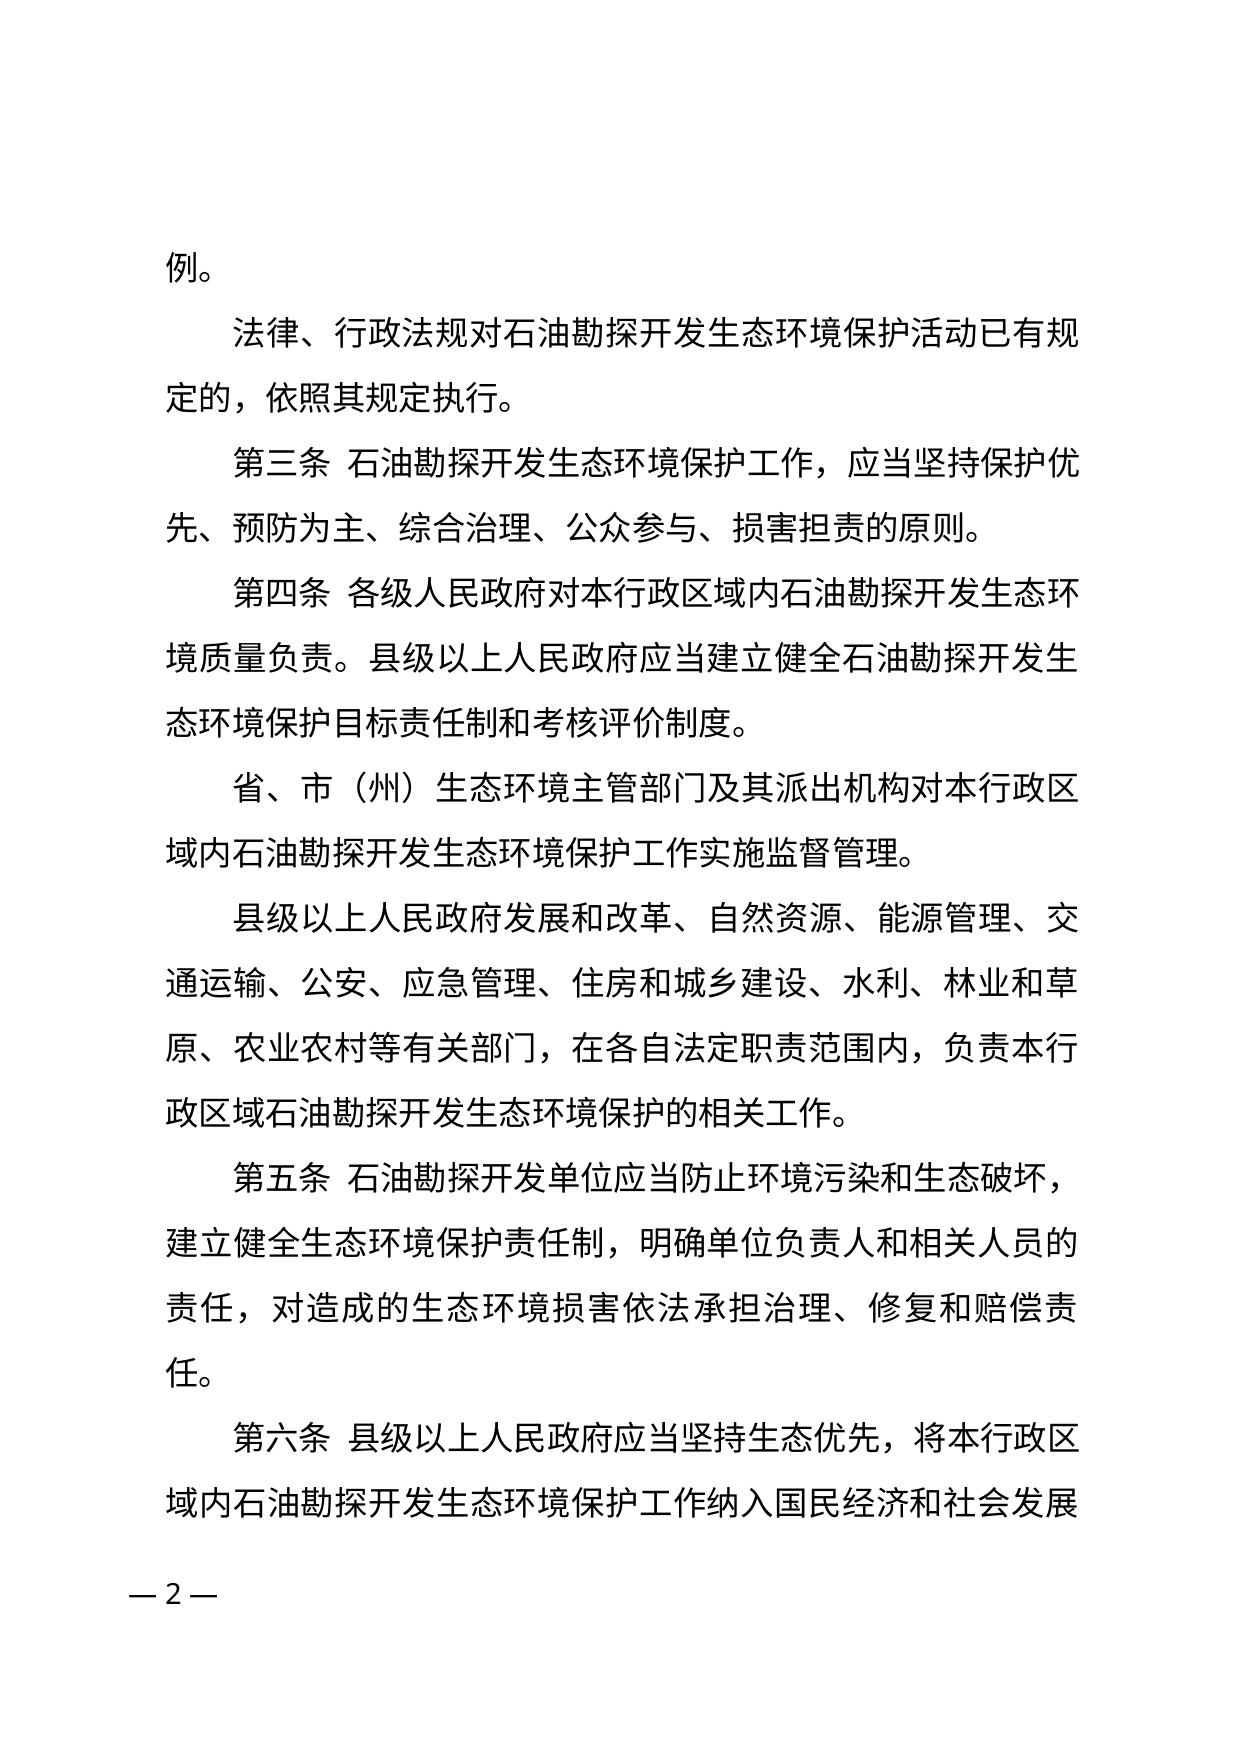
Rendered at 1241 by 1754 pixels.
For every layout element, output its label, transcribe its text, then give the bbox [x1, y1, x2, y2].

text 县级以上人民政府发展和改革、自然资源、能源管理、交通运输、公安、应急管理、住房和城乡建设、水利、林业和草原、农业农村等有关部门，在各自法定职责范围内，负责本行政区域石油勘探开发生态环境保护的相关工作。 [165, 883, 1081, 1143]
text 省、市（州）生态环境主管部门及其派出机构对本行政区域内石油勘探开发生态环境保护工作实施监督管理。 [165, 753, 1081, 883]
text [165, 233, 1081, 298]
text 第三条 石油勘探开发生态环境保护工作，应当坚持保护优先、预防为主、综合治理、公众参与、损害担责的原则。 [165, 428, 1081, 558]
text 第五条 石油勘探开发单位应当防止环境污染和生态破坏，建立健全生态环境保护责任制，明确单位负责人和相关人员的责任，对造成的生态环境损害依法承担治理、修复和赔偿责任。 [165, 1143, 1081, 1403]
text 第四条 各级人民政府对本行政区域内石油勘探开发生态环境质量负责。县级以上人民政府应当建立健全石油勘探开发生态环境保护目标责任制和考核评价制度。 [165, 558, 1081, 753]
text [165, 1403, 1081, 1533]
text 法律、行政法规对石油勘探开发生态环境保护活动已有规定的，依照其规定执行。 [165, 298, 1081, 428]
